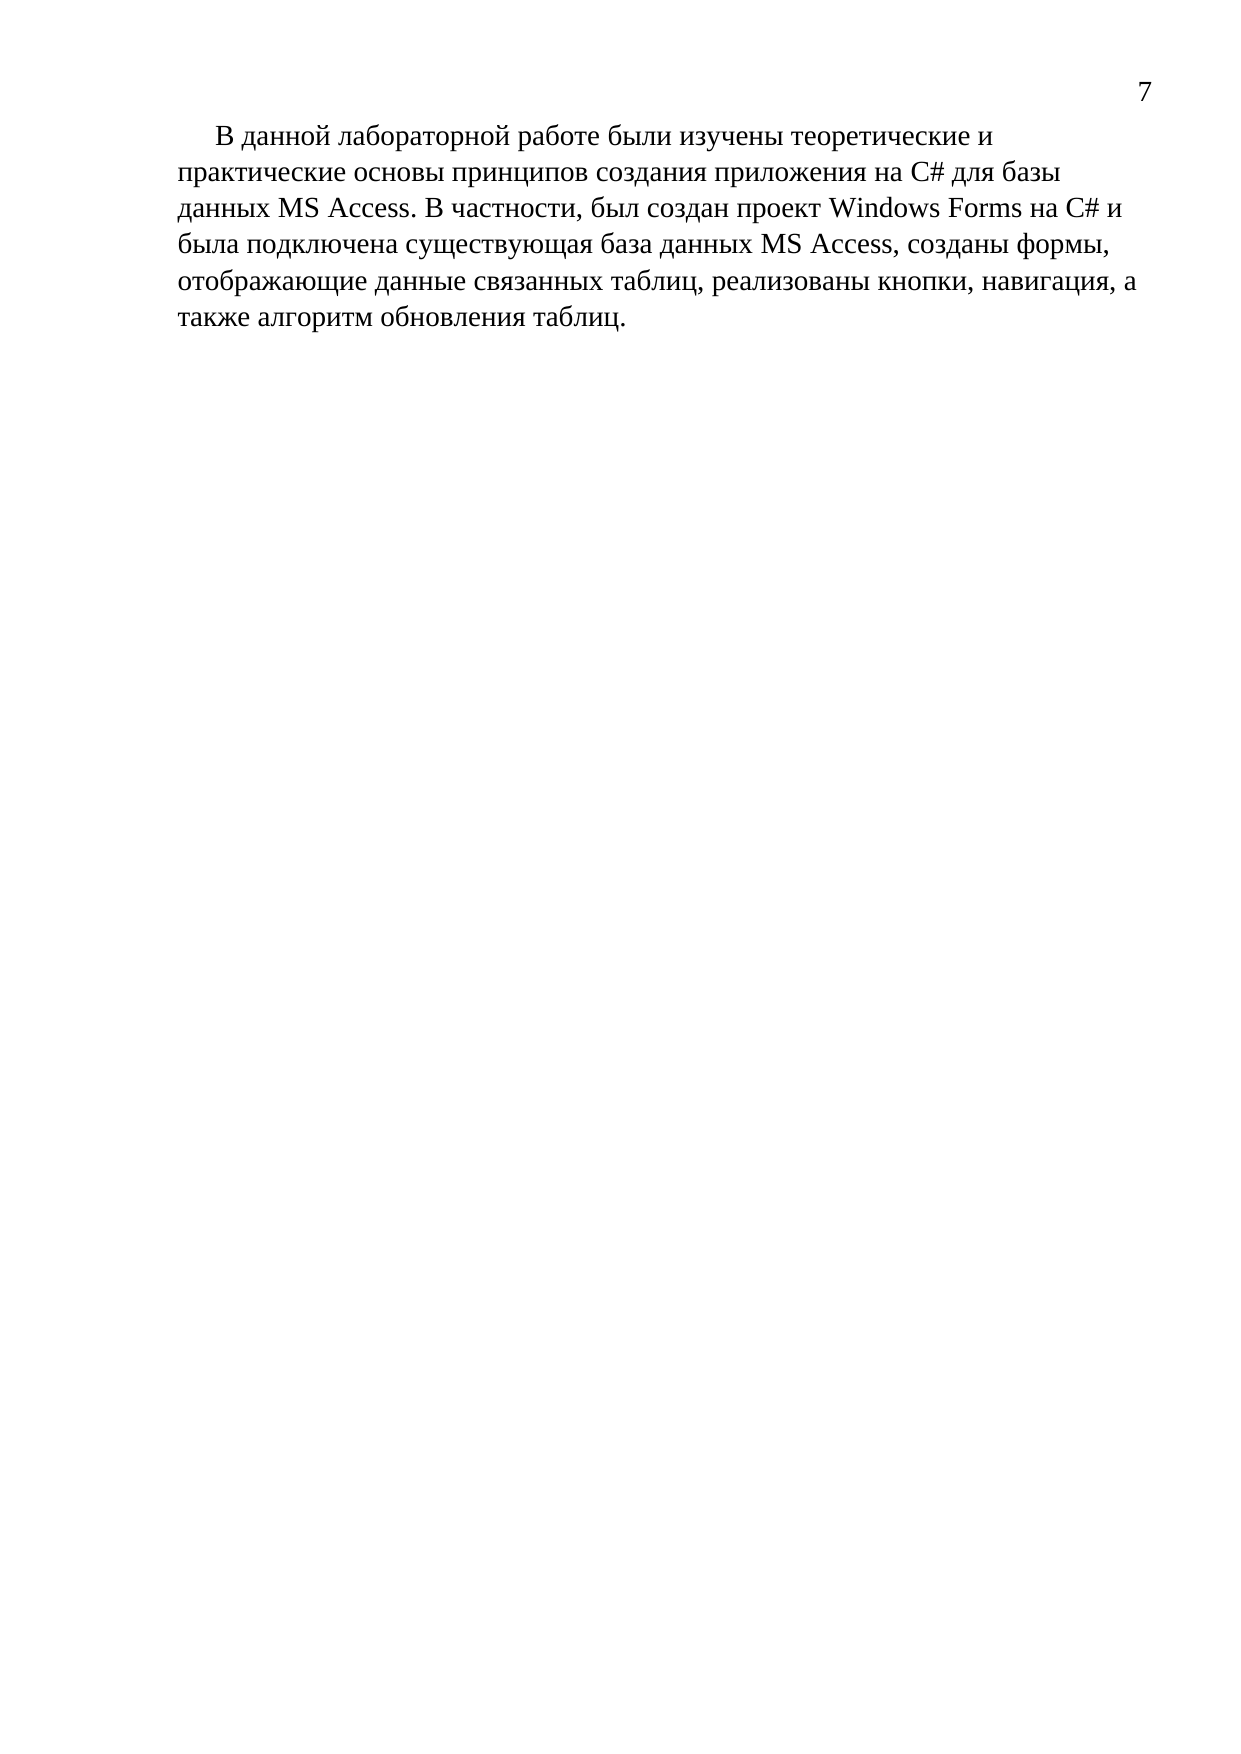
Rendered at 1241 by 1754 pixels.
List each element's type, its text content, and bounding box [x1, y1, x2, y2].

text В данной лабораторной работе были изучены теоретические и практические основы принципов создания приложения на C# для базы данных MS Access. В частности, был создан проект Windows Forms на С# и была подключена существующая база данных MS Access, созданы формы, отображающие данные связанных таблиц, реализованы кнопки, навигация, а также алгоритм обновления таблиц. [177, 118, 1152, 332]
